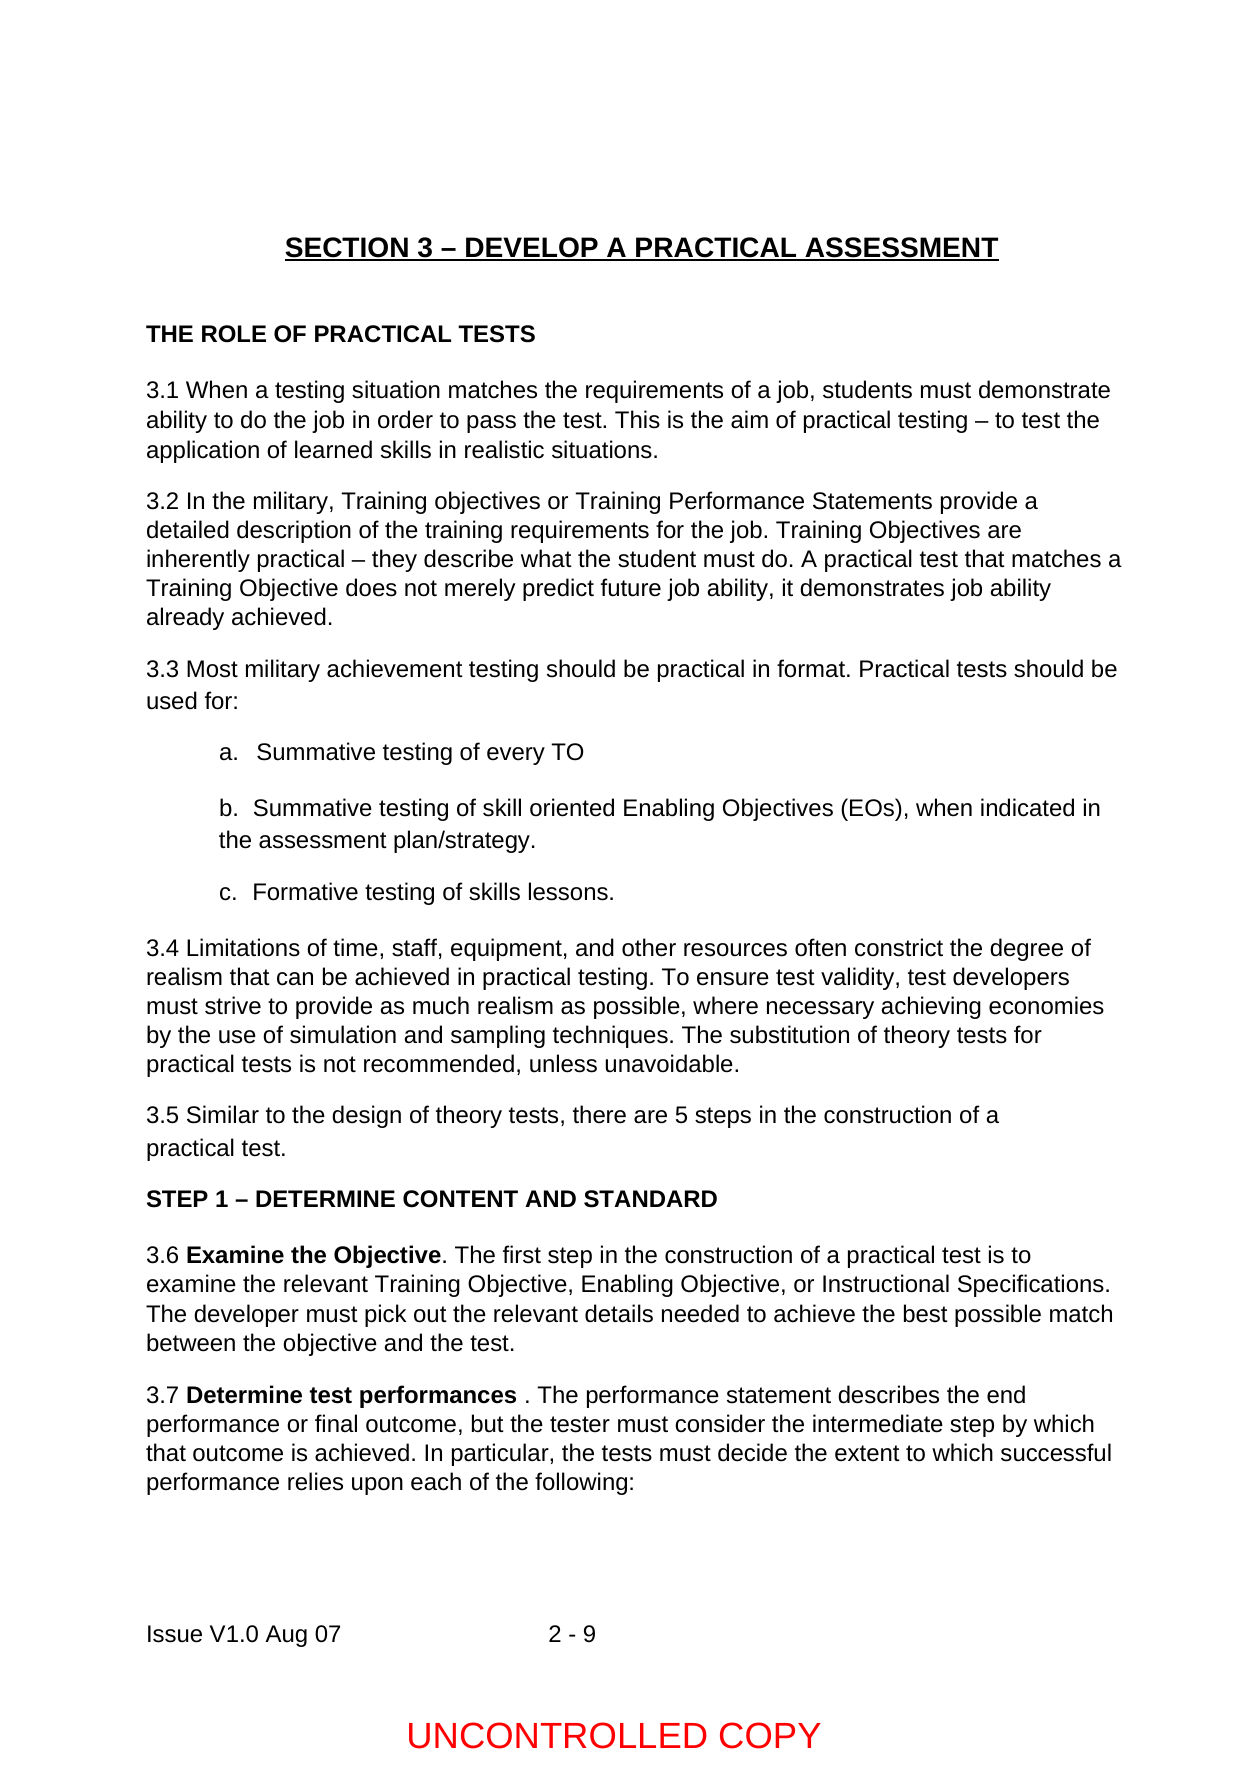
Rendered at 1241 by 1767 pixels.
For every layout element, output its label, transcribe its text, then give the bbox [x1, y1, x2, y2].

text STEP 1 – DETERMINE CONTENT AND STANDARD [146, 1185, 1136, 1213]
table_header 2 - 9 [446, 1616, 596, 1648]
text 3.2 In the military, Training objectives or Training Performance Statements provide a detailed description of the training requirements for the job. Training Objectives are inherently practical – they describe what the student must do. A practical test that matches a Training Objective does not merely predict future job ability, it demonstrates job ability already achieved. [146, 487, 1125, 631]
text UNCONTROLLED COPY [406, 1714, 1136, 1756]
list Summative testing of every TO [219, 738, 1136, 766]
text 3.4 Limitations of time, staff, equipment, and other resources often constrict the degree of realism that can be achieved in practical testing. To ensure test validity, test developers must strive to provide as much realism as possible, where necessary achieving economies by the use of simulation and sampling techniques. The substitution of theory tests for practical tests is not recommended, unless unavoidable. [146, 934, 1121, 1077]
text 3.7 Determine test performances . The performance statement describes the end performance or final outcome, but the tester must consider the intermediate step by which that outcome is achieved. In particular, the tests must decide the extent to which successful performance relies upon each of the following: [146, 1381, 1136, 1496]
text 3.6 Examine the Objective. The first step in the construction of a practical test is to examine the relevant Training Objective, Enabling Objective, or Instructional Specifications. The developer must pick out the relevant details needed to achieve the best possible match between the objective and the test. [146, 1241, 1129, 1357]
list Formative testing of skills lessons. [219, 878, 1136, 905]
text 3.1 When a testing situation matches the requirements of a job, students must demonstrate ability to do the job in order to pass the test. This is the aim of practical testing – to test the application of learned skills in realistic situations. [146, 376, 1131, 463]
list Summative testing of skill oriented Enabling Objectives (EOs), when indicated in the assessment plan/strategy. [219, 794, 1115, 854]
text 3.5 Similar to the design of theory tests, there are 5 steps in the construction of a practical test. [146, 1101, 1046, 1161]
text 3.3 Most military achievement testing should be practical in format. Practical tests should be used for: [146, 654, 1131, 714]
text SECTION 3 – DEVELOP A PRACTICAL ASSESSMENT [146, 231, 1138, 263]
text THE ROLE OF PRACTICAL TESTS [146, 320, 1136, 347]
table_header Issue V1.0 Aug 07 [146, 1616, 446, 1648]
